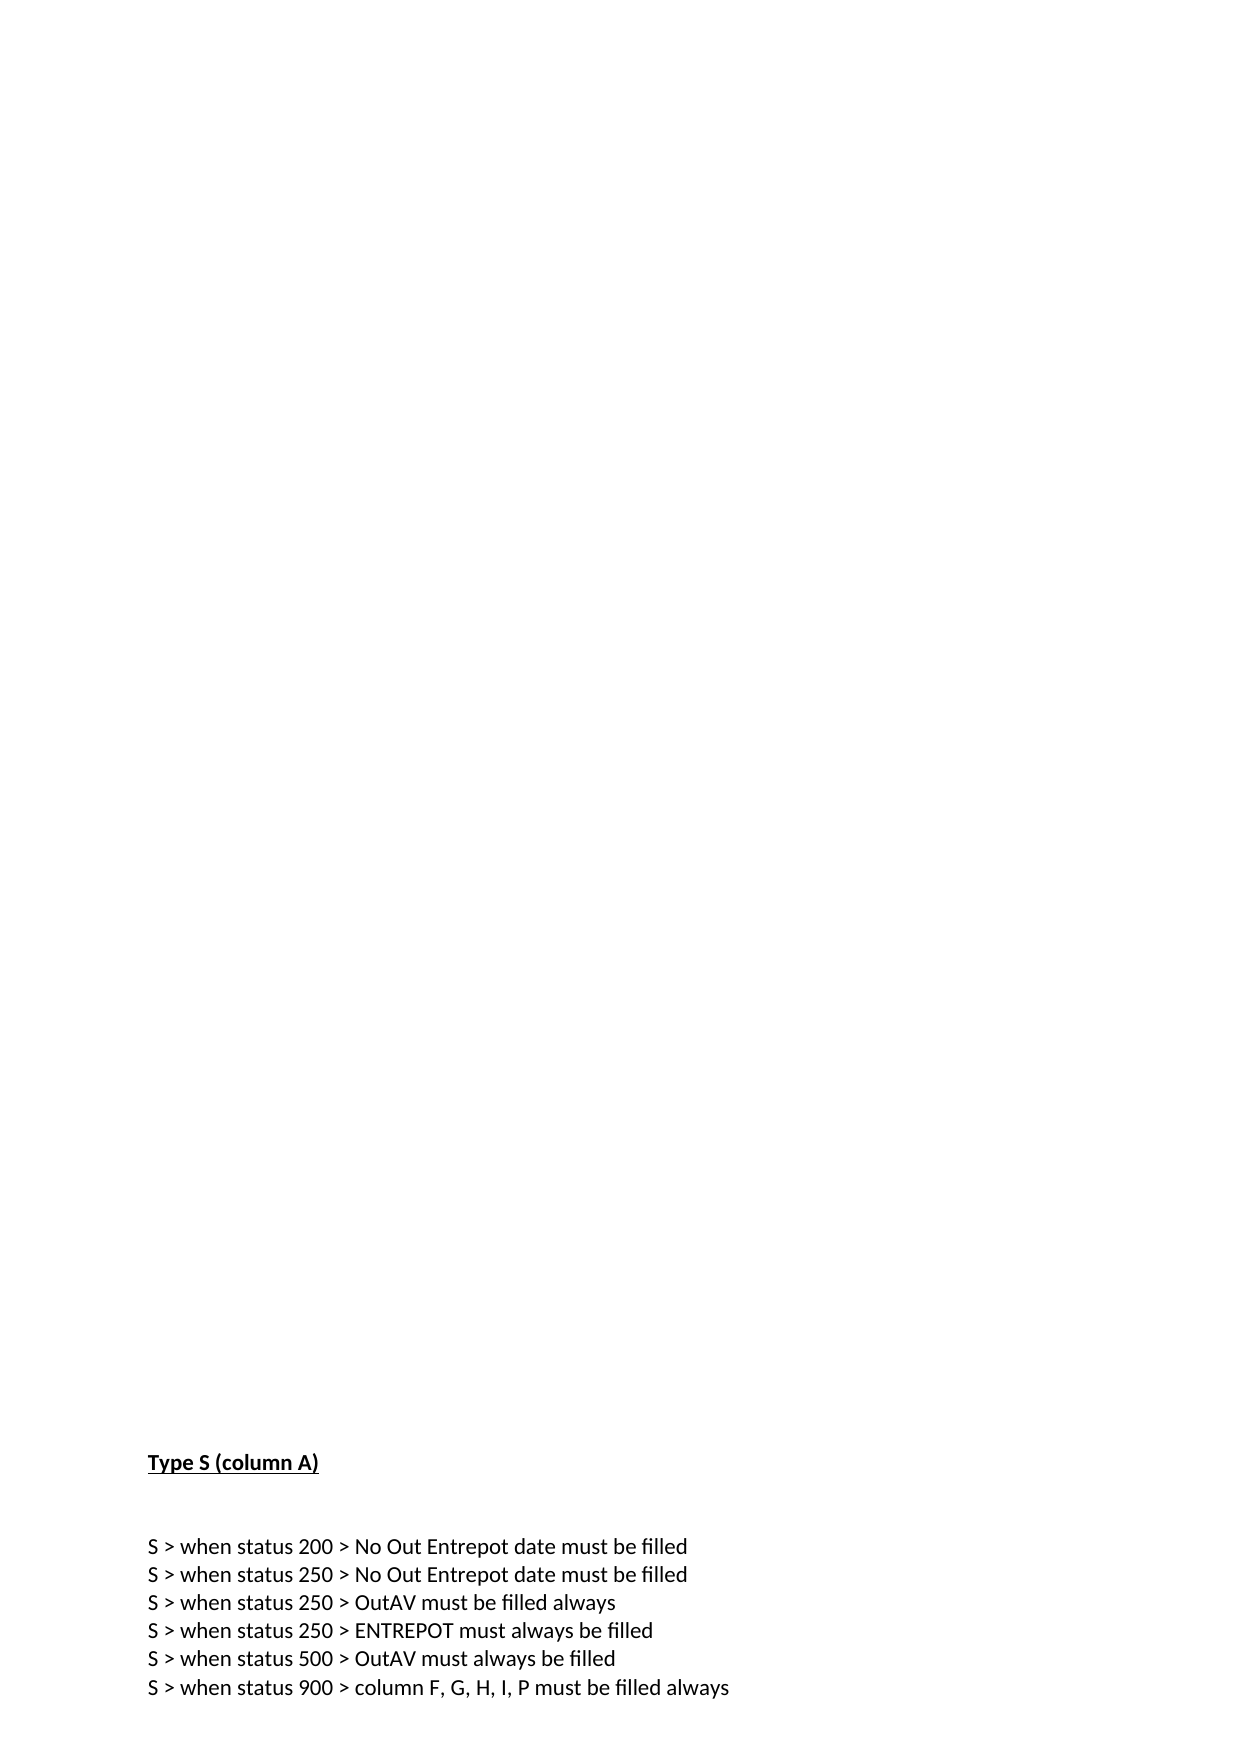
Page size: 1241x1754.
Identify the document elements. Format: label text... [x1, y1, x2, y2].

text S > when status 250 > ENTREPOT must always be filled [148, 1617, 1093, 1644]
text S > when status 200 > No Out Entrepot date must be filled [148, 1532, 1093, 1561]
text S > when status 250 > No Out Entrepot date must be filled [148, 1561, 1093, 1588]
text S > when status 250 > OutAV must be filled always [148, 1588, 1093, 1617]
text S > when status 900 > column F, G, H, I, P must be filled always [148, 1673, 1093, 1701]
text Type S (column A) [148, 1448, 1093, 1476]
text S > when status 500 > OutAV must always be filled [148, 1644, 1093, 1673]
